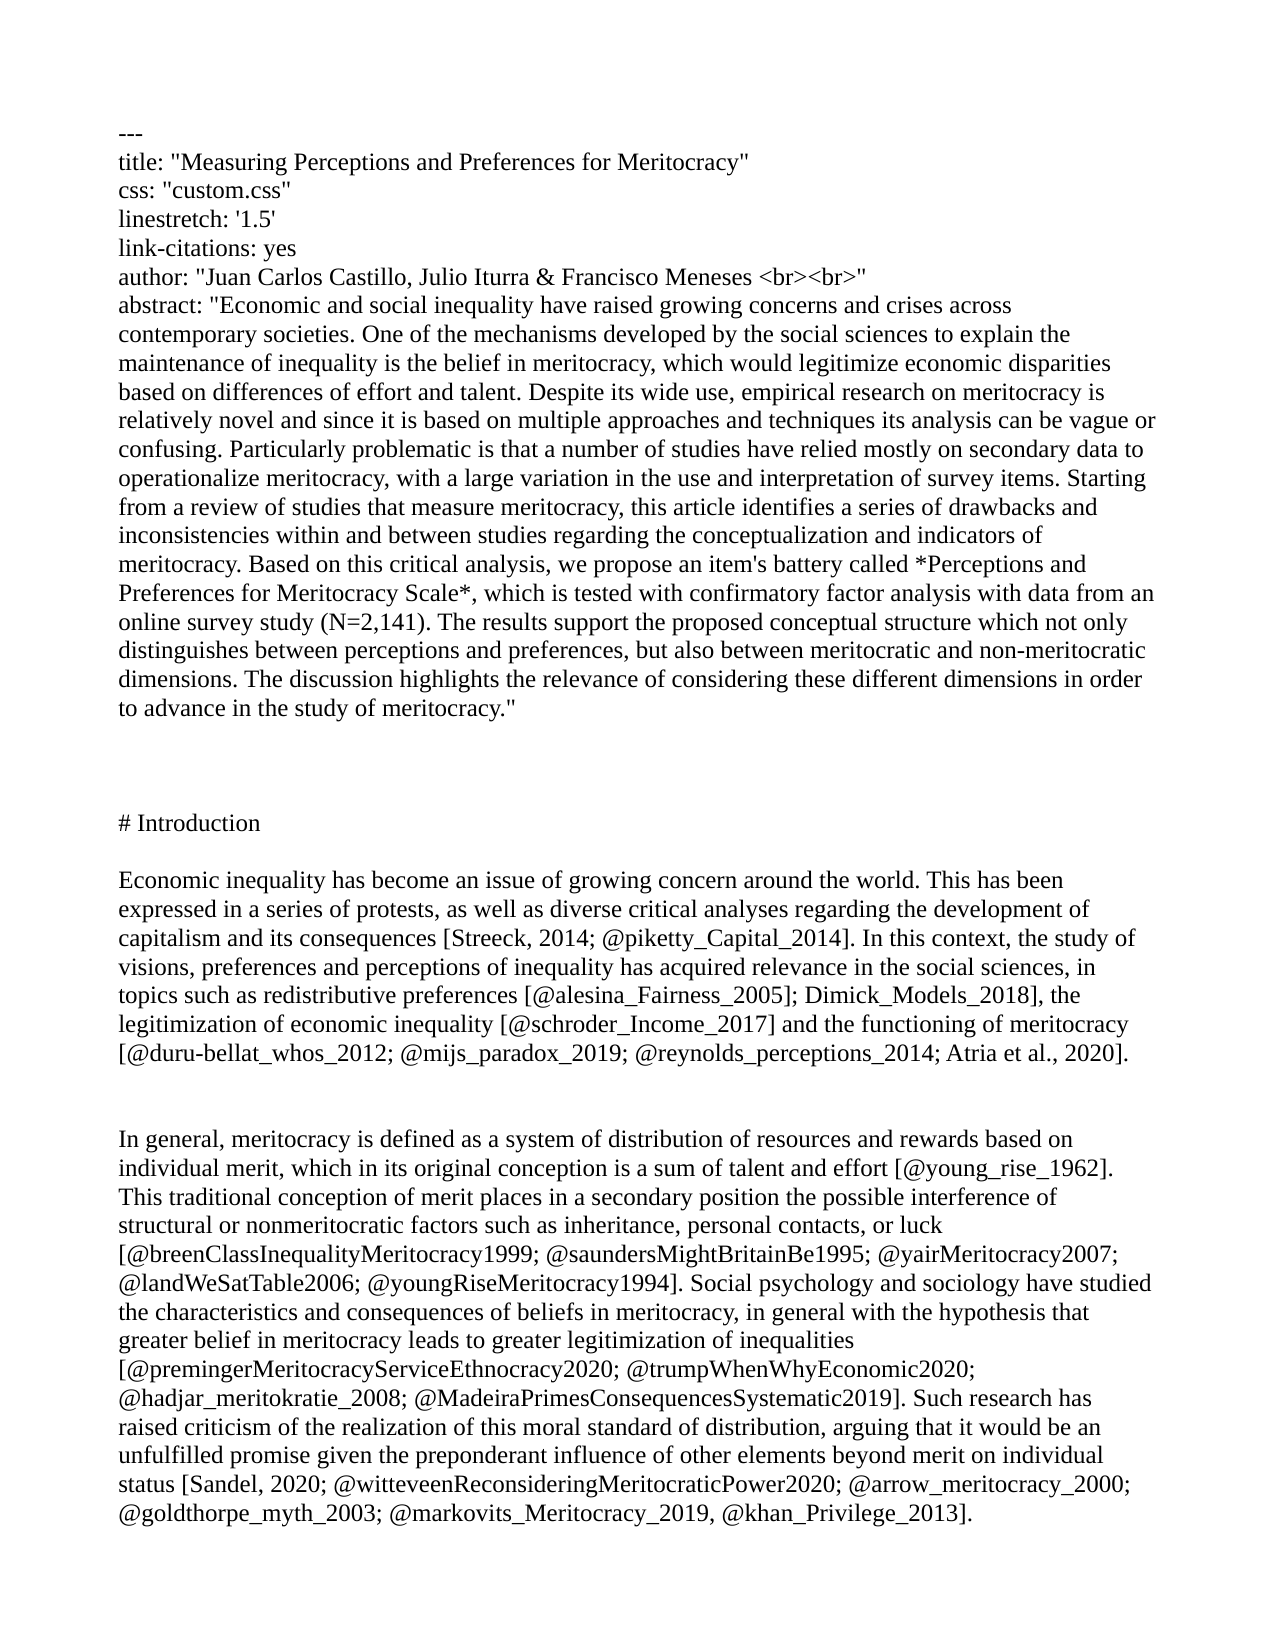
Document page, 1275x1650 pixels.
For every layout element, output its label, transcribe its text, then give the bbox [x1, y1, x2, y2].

text css: "custom.css" [118, 176, 1157, 204]
text Economic inequality has become an issue of growing concern around the world. This has been expressed in a series of protests, as well as diverse critical analyses regarding the development of capitalism and its consequences [Streeck, 2014; @piketty_Capital_2014]. In this context, the study of visions, preferences and perceptions of inequality has acquired relevance in the social sciences, in topics such as redistributive preferences [@alesina_Fairness_2005]; Dimick_Models_2018], the legitimization of economic inequality [@schroder_Income_2017] and the functioning of meritocracy [@duru-bellat_whos_2012; @mijs_paradox_2019; @reynolds_perceptions_2014; Atria et al., 2020]. [118, 866, 1157, 1067]
text abstract: "Economic and social inequality have raised growing concerns and crises across contemporary societies. One of the mechanisms developed by the social sciences to explain the maintenance of inequality is the belief in meritocracy, which would legitimize economic disparities based on differences of effort and talent. Despite its wide use, empirical research on meritocracy is relatively novel and since it is based on multiple approaches and techniques its analysis can be vague or confusing. Particularly problematic is that a number of studies have relied mostly on secondary data to operationalize meritocracy, with a large variation in the use and interpretation of survey items. Starting from a review of studies that measure meritocracy, this article identifies a series of drawbacks and inconsistencies within and between studies regarding the conceptualization and indicators of meritocracy. Based on this critical analysis, we propose an item's battery called *Perceptions and Preferences for Meritocracy Scale*, which is tested with confirmatory factor analysis with data from an online survey study (N=2,141). The results support the proposed conceptual structure which not only distinguishes between perceptions and preferences, but also between meritocratic and non-meritocratic dimensions. The discussion highlights the relevance of considering these different dimensions in order to advance in the study of meritocracy." [118, 291, 1157, 722]
text In general, meritocracy is defined as a system of distribution of resources and rewards based on individual merit, which in its original conception is a sum of talent and effort [@young_rise_1962]. This traditional conception of merit places in a secondary position the possible interference of structural or nonmeritocratic factors such as inheritance, personal contacts, or luck [@breenClassInequalityMeritocracy1999; @saundersMightBritainBe1995; @yairMeritocracy2007; @landWeSatTable2006; @youngRiseMeritocracy1994]. Social psychology and sociology have studied the characteristics and consequences of beliefs in meritocracy, in general with the hypothesis that greater belief in meritocracy leads to greater legitimization of inequalities [@premingerMeritocracyServiceEthnocracy2020; @trumpWhenWhyEconomic2020; @hadjar_meritokratie_2008; @MadeiraPrimesConsequencesSystematic2019]. Such research has raised criticism of the realization of this moral standard of distribution, arguing that it would be an unfulfilled promise given the preponderant influence of other elements beyond merit on individual status [Sandel, 2020; @witteveenReconsideringMeritocraticPower2020; @arrow_meritocracy_2000; @goldthorpe_myth_2003; @markovits_Meritocracy_2019, @khan_Privilege_2013]. [118, 1124, 1157, 1527]
text author: "Juan Carlos Castillo, Julio Iturra & Francisco Meneses <br><br>" [118, 262, 1157, 291]
text title: "Measuring Perceptions and Preferences for Meritocracy" [118, 147, 1157, 176]
text --- [118, 118, 1157, 147]
text link-citations: yes [118, 233, 1157, 262]
text linestretch: '1.5' [118, 204, 1157, 233]
text # Introduction [118, 808, 1157, 837]
